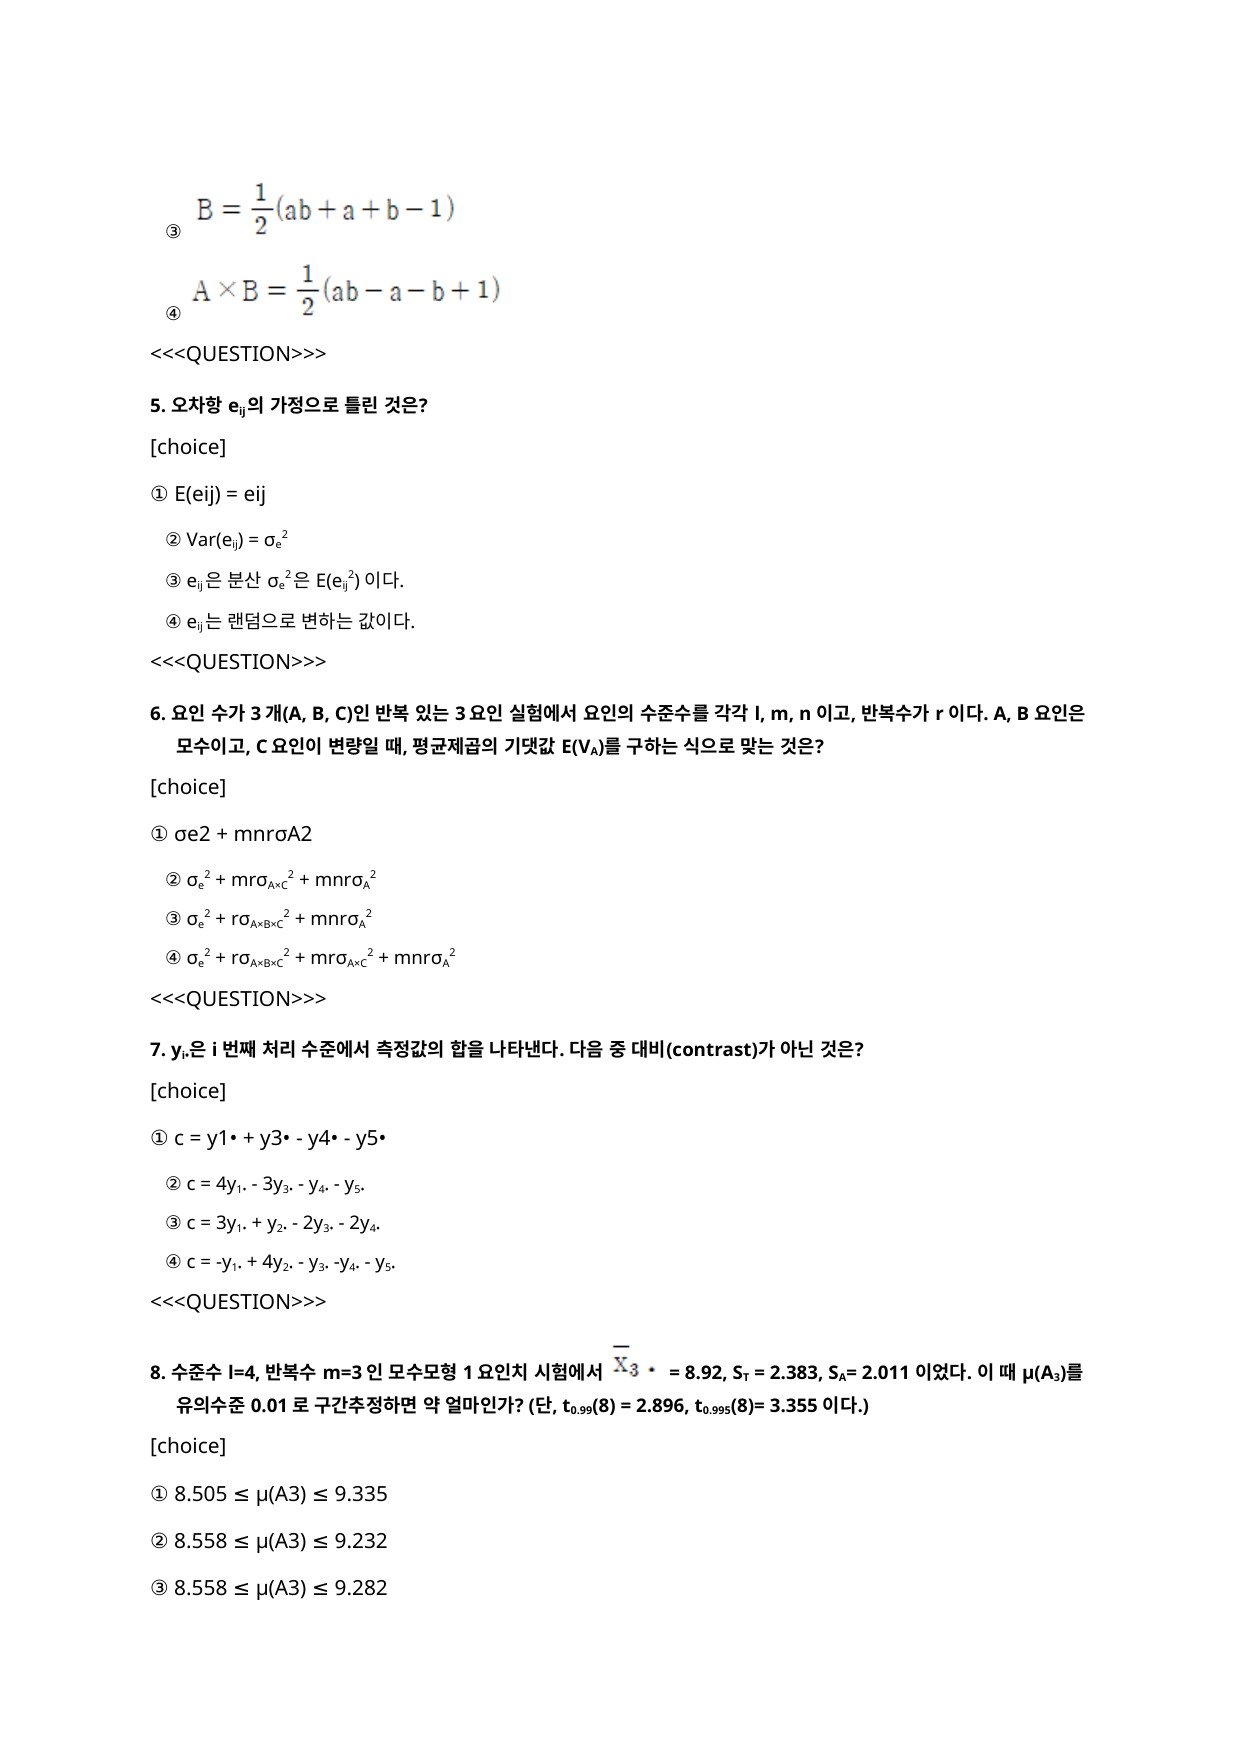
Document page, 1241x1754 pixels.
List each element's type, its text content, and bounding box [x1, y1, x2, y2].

text ③ 8.558 ≤ μ(A3) ≤ 9.282 [150, 1573, 1090, 1602]
text <<<QUESTION>>> [150, 984, 1090, 1012]
text ① σe2 + mnrσA2 [150, 819, 1090, 848]
text ③ c = 3y1• + y2• - 2y3• - 2y4• [150, 1209, 1090, 1235]
text ④ c = -y1• + 4y2• - y3• -y4• - y5• [150, 1248, 1090, 1274]
text ③ eij은 분산 σe2은 E(eij2) 이다. [150, 565, 1090, 592]
text ① E(eij) = eij [150, 479, 1090, 507]
text ③ σe2 + rσA×B×C2 + mnrσA2 [150, 906, 1090, 931]
text ② Var(eij) = σe2 [150, 526, 1090, 552]
text [choice] [150, 432, 1090, 460]
text ① 8.505 ≤ μ(A3) ≤ 9.335 [150, 1479, 1090, 1507]
text 7. yi•은 i 번째 처리 수준에서 측정값의 합을 나타낸다. 다음 중 대비(contrast)가 아닌 것은? [150, 1035, 1090, 1062]
text [choice] [150, 1431, 1090, 1460]
text ② c = 4y1• - 3y3• - y4• - y5• [150, 1171, 1090, 1196]
text 6. 요인 수가 3개(A, B, C)인 반복 있는 3요인 실험에서 요인의 수준수를 각각 l, m, n 이고, 반복수가 r 이다. A, B 요인은 모수이고, C요인이 변량일 때, 평균제곱의 기댓값 E(VA)를 구하는 식으로 맞는 것은? [150, 699, 1090, 758]
text 5. 오차항 eij의 가정으로 틀린 것은? [150, 391, 1090, 418]
picture [186, 257, 504, 320]
text 8. 수준수 l=4, 반복수 m=3인 모수모형 1요인치 시험에서 = 8.92, ST = 2.383, SA= 2.011 이었다. 이 때 μ(A3)를 유의수준 0.01로 구간추정하면 약 얼마인가? (단, t0.99(8) = 2.896, t0.995(8)= 3.355 이다.) [150, 1339, 1090, 1418]
text ② σe2 + mrσA×C2 + mnrσA2 [150, 867, 1090, 892]
picture [186, 177, 460, 239]
text [choice] [150, 772, 1090, 801]
text <<<QUESTION>>> [150, 339, 1090, 368]
text <<<QUESTION>>> [150, 647, 1090, 676]
text <<<QUESTION>>> [150, 1287, 1090, 1316]
text [choice] [150, 1076, 1090, 1104]
picture [607, 1338, 659, 1380]
text ④ σe2 + rσA×B×C2 + mrσA×C2 + mnrσA2 [150, 945, 1090, 970]
text ① c = y1• + y3• - y4• - y5• [150, 1123, 1090, 1152]
text ② 8.558 ≤ μ(A3) ≤ 9.232 [150, 1526, 1090, 1554]
text ④ eij는 랜덤으로 변하는 값이다. [150, 606, 1090, 633]
